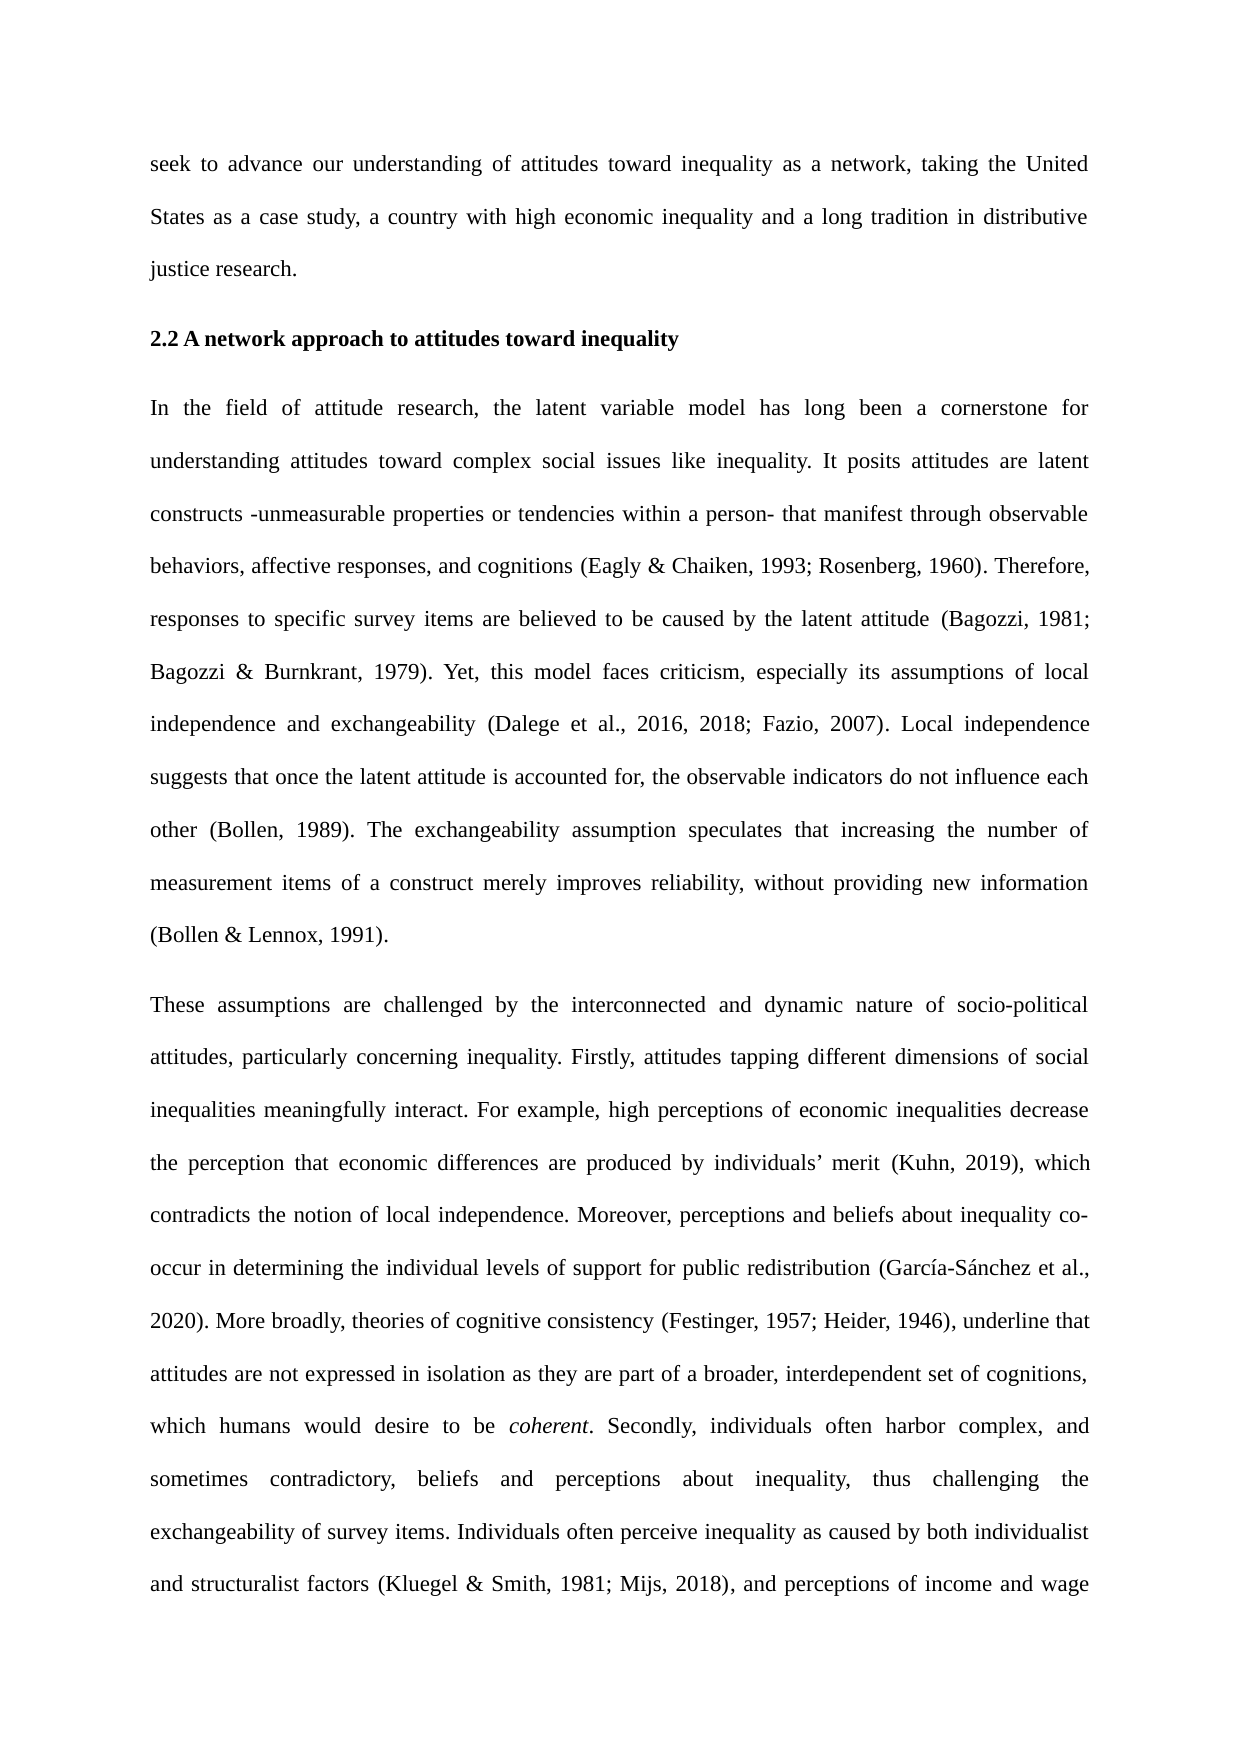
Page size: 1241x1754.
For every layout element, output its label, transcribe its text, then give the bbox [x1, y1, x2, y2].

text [150, 991, 1090, 1597]
subtitle 2.2 A network approach to attitudes toward inequality [150, 325, 1090, 351]
text In the field of attitude research, the latent variable model has long been a cornerstone for understanding attitudes toward complex social issues like inequality. It posits attitudes are latent constructs -unmeasurable properties or tendencies within a person- that manifest through observable behaviors, affective responses, and cognitions (Eagly & Chaiken, 1993; Rosenberg, 1960). Therefore, responses to specific survey items are believed to be caused by the latent attitude (Bagozzi, 1981; Bagozzi & Burnkrant, 1979). Yet, this model faces criticism, especially its assumptions of local independence and exchangeability (Dalege et al., 2016, 2018; Fazio, 2007). Local independence suggests that once the latent attitude is accounted for, the observable indicators do not influence each other (Bollen, 1989). The exchangeability assumption speculates that increasing the number of measurement items of a construct merely improves reliability, without providing new information (Bollen & Lennox, 1991). [150, 394, 1090, 948]
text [150, 150, 1090, 282]
